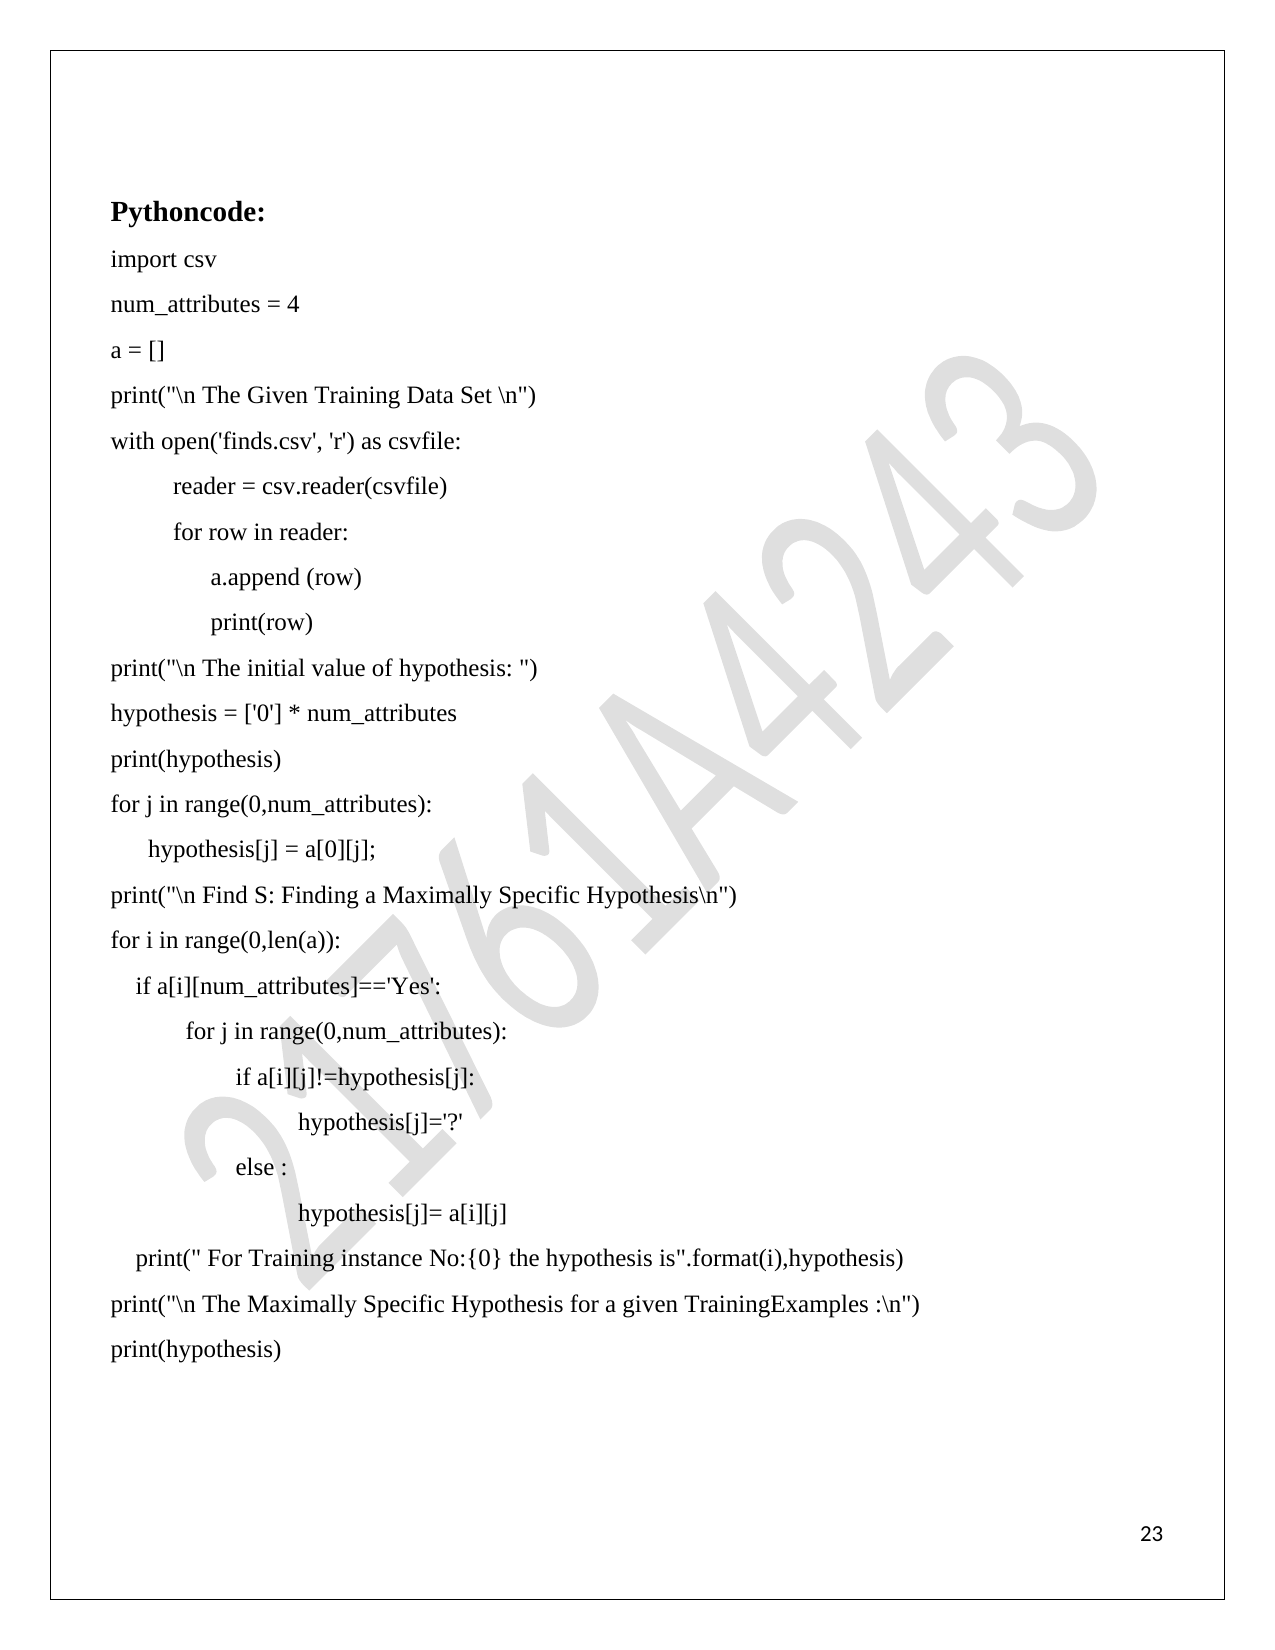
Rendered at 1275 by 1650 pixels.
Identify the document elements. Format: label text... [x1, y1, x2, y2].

text a.append (row) [110, 562, 1163, 591]
text if a[i][j]!=hypothesis[j]: [110, 1062, 1163, 1090]
text print(" For Training instance No:{0} the hypothesis is".format(i),hypothesis) [110, 1243, 1163, 1272]
text print("\n The initial value of hypothesis: ") [110, 653, 1163, 682]
text hypothesis[j]='?' [110, 1107, 1163, 1136]
text for row in reader: [110, 517, 1163, 545]
text reader = csv.reader(csvfile) [110, 471, 1163, 500]
text print(hypothesis) [110, 1334, 1163, 1363]
text else : [110, 1152, 1163, 1181]
text hypothesis[j]= a[i][j] [110, 1198, 1163, 1227]
text print(row) [110, 607, 1163, 636]
text print("\n The Maximally Specific Hypothesis for a given TrainingExamples :\n") [110, 1289, 1163, 1317]
text if a[i][num_attributes]=='Yes': [110, 971, 1163, 999]
text import csv [110, 244, 1163, 273]
text num_attributes = 4 [110, 289, 1163, 318]
text hypothesis = ['0'] * num_attributes [110, 698, 1163, 727]
text with open('finds.csv', 'r') as csvfile: [110, 426, 1163, 454]
text a = [] [110, 335, 1163, 364]
text for i in range(0,len(a)): [110, 925, 1163, 954]
text Pythoncode: [110, 194, 1163, 227]
text print(hypothesis) [110, 744, 1163, 772]
text hypothesis[j] = a[0][j]; [110, 834, 1163, 863]
text for j in range(0,num_attributes): [110, 789, 1163, 818]
text for j in range(0,num_attributes): [110, 1016, 1163, 1045]
text print("\n The Given Training Data Set \n") [110, 380, 1163, 409]
text print("\n Find S: Finding a Maximally Specific Hypothesis\n") [110, 880, 1163, 909]
